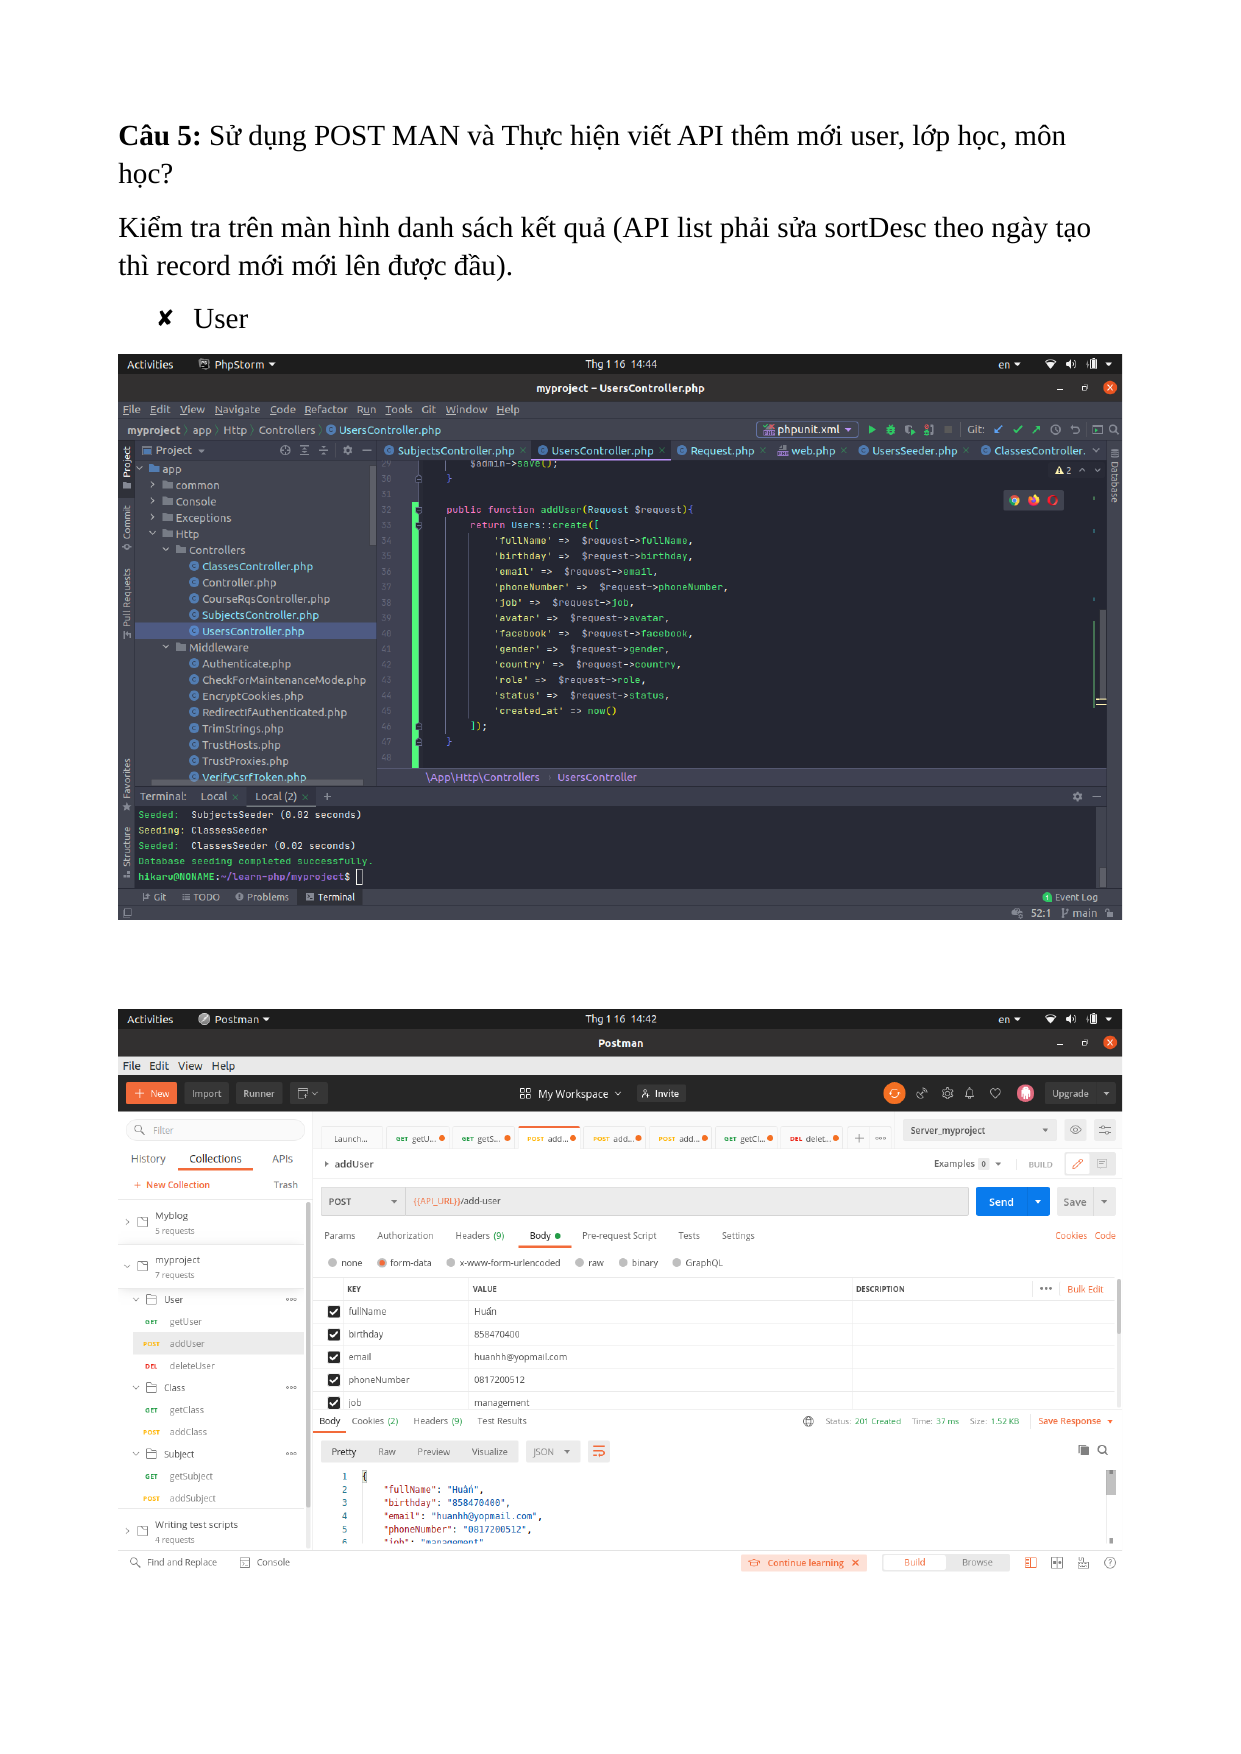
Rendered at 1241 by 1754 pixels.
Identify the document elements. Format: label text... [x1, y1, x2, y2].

picture [118, 354, 1123, 920]
picture [118, 1009, 1123, 1574]
list User [156, 301, 1122, 335]
text Kiểm tra trên màn hình danh sách kết quả (API list phải sửa sortDesc theo ngày tạo thì record mới mới lên được đầu). [118, 210, 1122, 282]
text Câu 5: Sử dụng POST MAN và Thực hiện viết API thêm mới user, lớp học, môn học? [118, 118, 1122, 190]
